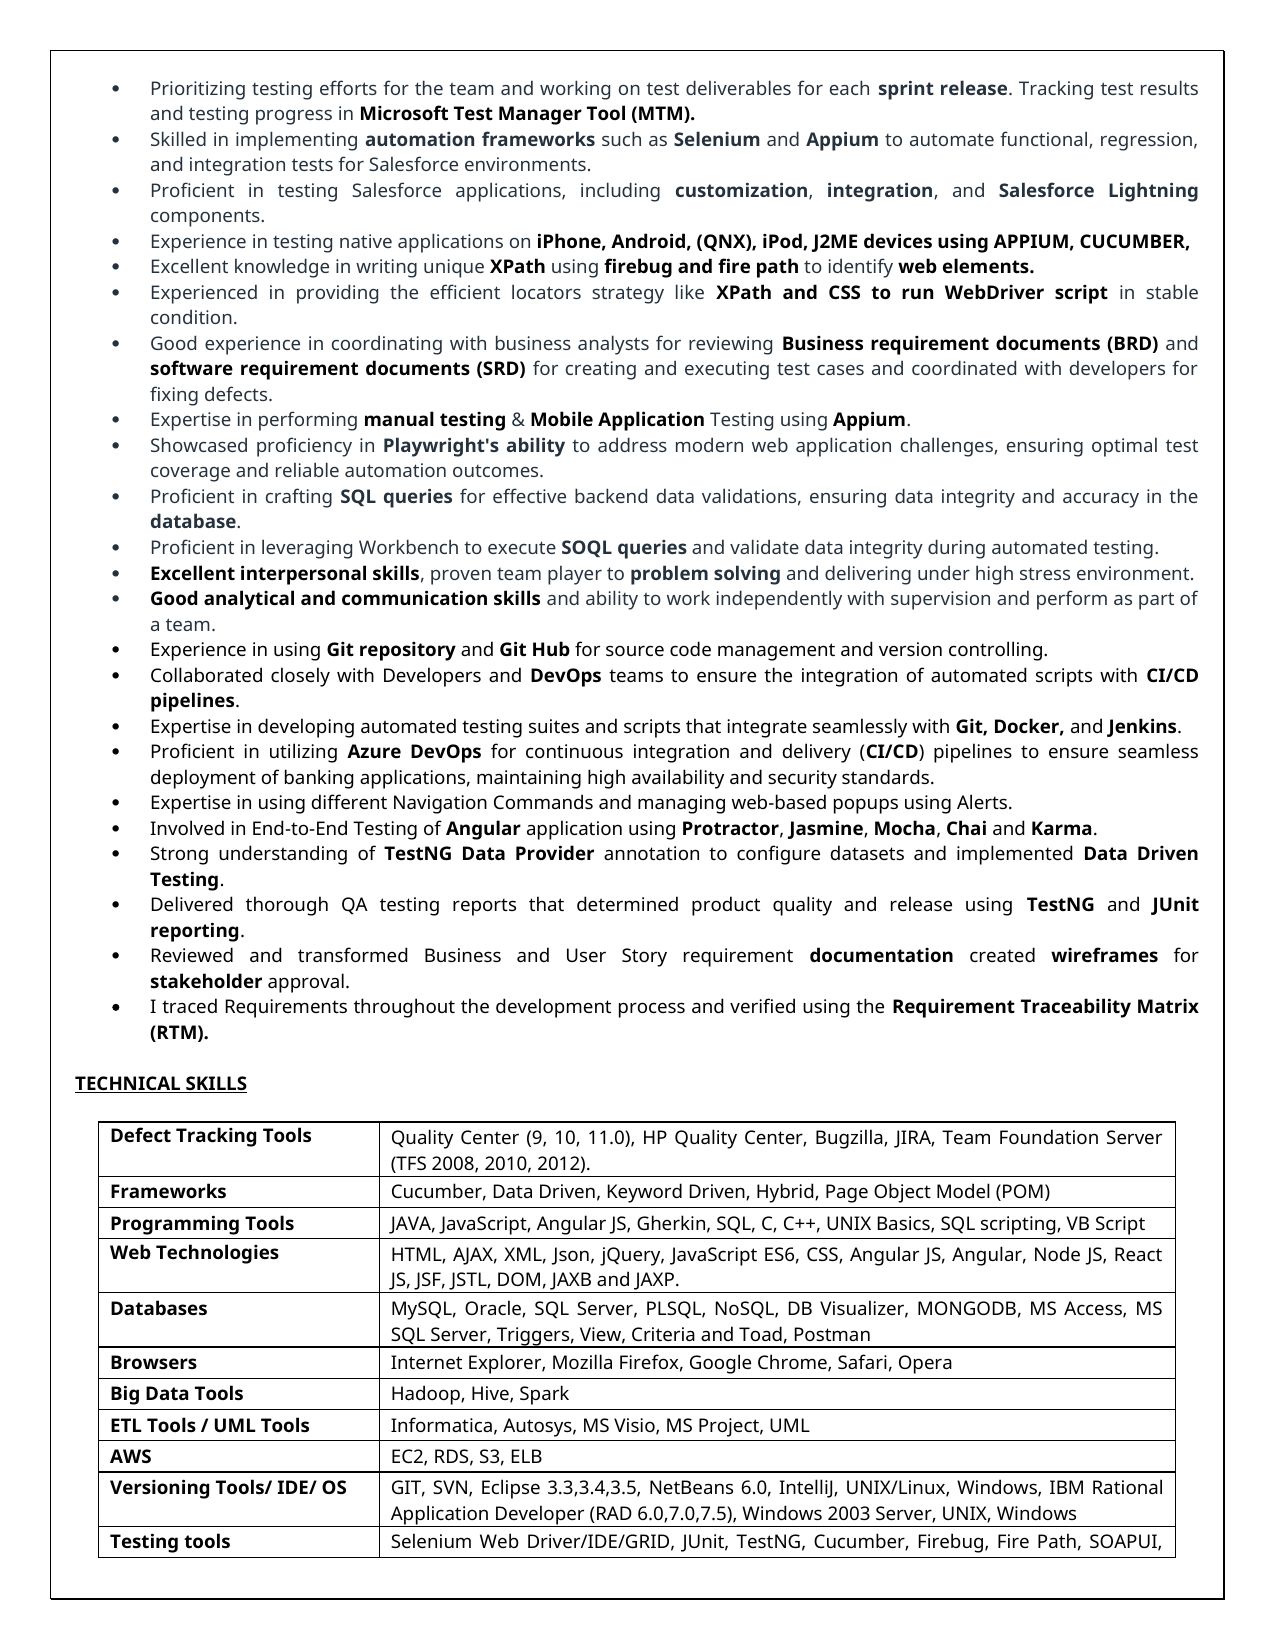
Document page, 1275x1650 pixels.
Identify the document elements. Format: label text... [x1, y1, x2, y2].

table_header Quality Center (9, 10, 11.0), HP Quality Center, Bugzilla, JIRA, Team Foundation Server (TFS 2008, 2010, 2012). [380, 1123, 1175, 1176]
table_cell Informatica, Autosys, MS Visio, MS Project, UML [380, 1410, 1175, 1440]
list Experienced in providing the efficient locators strategy like XPath and CSS to run WebDriver script in stable condition. [112, 279, 1199, 330]
table_cell Frameworks [99, 1177, 379, 1207]
table_cell HTML, AJAX, XML, Json, jQuery, JavaScript ES6, CSS, Angular JS, Angular, Node JS, React JS, JSF, JSTL, DOM, JAXB and JAXP. [380, 1239, 1175, 1292]
table_cell JAVA, JavaScript, Angular JS, Gherkin, SQL, C, C++, UNIX Basics, SQL scripting, VB Script [380, 1208, 1175, 1238]
list Proficient in leveraging Workbench to execute SOQL queries and validate data integrity during automated testing. [112, 534, 1199, 560]
table_cell Big Data Tools [99, 1379, 379, 1409]
table_cell Browsers [99, 1348, 379, 1378]
table_cell GIT, SVN, Eclipse 3.3,3.4,3.5, NetBeans 6.0, IntelliJ, UNIX/Linux, Windows, IBM Rational Application Developer (RAD 6.0,7.0,7.5), Windows 2003 Server, UNIX, Windows [380, 1473, 1175, 1526]
list Skilled in implementing automation frameworks such as Selenium and Appium to automate functional, regression, and integration tests for Salesforce environments. [112, 126, 1199, 177]
list Excellent interpersonal skills, proven team player to problem solving and delivering under high stress environment. [112, 560, 1199, 585]
table_cell Web Technologies [99, 1239, 379, 1292]
table_cell Hadoop, Hive, Spark [380, 1379, 1175, 1409]
table_cell Versioning Tools/ IDE/ OS [99, 1473, 379, 1526]
table_cell AWS [99, 1441, 379, 1471]
list Collaborated closely with Developers and DevOps teams to ensure the integration of automated scripts with CI/CD pipelines. [112, 662, 1199, 713]
list Experience in using Git repository and Git Hub for source code management and version controlling. [112, 636, 1199, 662]
list Delivered thorough QA testing reports that determined product quality and release using TestNG and JUnit reporting. [112, 892, 1199, 943]
list Expertise in using different Navigation Commands and managing web-based popups using Alerts. [112, 789, 1199, 815]
list Reviewed and transformed Business and User Story requirement documentation created wireframes for stakeholder approval. [112, 943, 1199, 994]
table_cell ETL Tools / UML Tools [99, 1410, 379, 1440]
list Proficient in crafting SQL queries for effective backend data validations, ensuring data integrity and accuracy in the database. [112, 483, 1199, 534]
list Prioritizing testing efforts for the team and working on test deliverables for each sprint release. Tracking test results and testing progress in Microsoft Test Manager Tool (MTM). [112, 75, 1199, 126]
table_cell EC2, RDS, S3, ELB [380, 1441, 1175, 1471]
list I traced Requirements throughout the development process and verified using the Requirement Traceability Matrix (RTM). [112, 994, 1199, 1045]
table_cell MySQL, Oracle, SQL Server, PLSQL, NoSQL, DB Visualizer, MONGODB, MS Access, MS SQL Server, Triggers, View, Criteria and Toad, Postman [380, 1293, 1175, 1346]
list Involved in End-to-End Testing of Angular application using Protractor, Jasmine, Mocha, Chai and Karma. [112, 815, 1199, 841]
table_header Defect Tracking Tools [99, 1123, 379, 1176]
list Proficient in utilizing Azure DevOps for continuous integration and delivery (CI/CD) pipelines to ensure seamless deployment of banking applications, maintaining high availability and security standards. [112, 738, 1199, 789]
list Good experience in coordinating with business analysts for reviewing Business requirement documents (BRD) and software requirement documents (SRD) for creating and executing test cases and coordinated with developers for fixing defects. [112, 330, 1199, 407]
table_cell Testing tools [99, 1527, 379, 1557]
table_cell Databases [99, 1293, 379, 1346]
list Strong understanding of TestNG Data Provider annotation to configure datasets and implemented Data Driven Testing. [112, 841, 1199, 892]
list Experience in testing native applications on iPhone, Android, (QNX), iPod, J2ME devices using APPIUM, CUCUMBER, [112, 228, 1199, 254]
list Expertise in developing automated testing suites and scripts that integrate seamlessly with Git, Docker, and Jenkins. [112, 713, 1199, 738]
table_cell Cucumber, Data Driven, Keyword Driven, Hybrid, Page Object Model (POM) [380, 1177, 1175, 1207]
table_cell Internet Explorer, Mozilla Firefox, Google Chrome, Safari, Opera [380, 1348, 1175, 1378]
list Expertise in performing manual testing & Mobile Application Testing using Appium. [112, 407, 1199, 432]
list Showcased proficiency in Playwright's ability to address modern web application challenges, ensuring optimal test coverage and reliable automation outcomes. [112, 432, 1199, 483]
list Excellent knowledge in writing unique XPath using firebug and fire path to identify web elements. [112, 254, 1199, 279]
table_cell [380, 1527, 1175, 1557]
text TECHNICAL SKILLS [75, 1070, 1199, 1096]
table_cell Programming Tools [99, 1208, 379, 1238]
list Good analytical and communication skills and ability to work independently with supervision and perform as part of a team. [112, 585, 1199, 636]
list Proficient in testing Salesforce applications, including customization, integration, and Salesforce Lightning components. [112, 177, 1199, 228]
